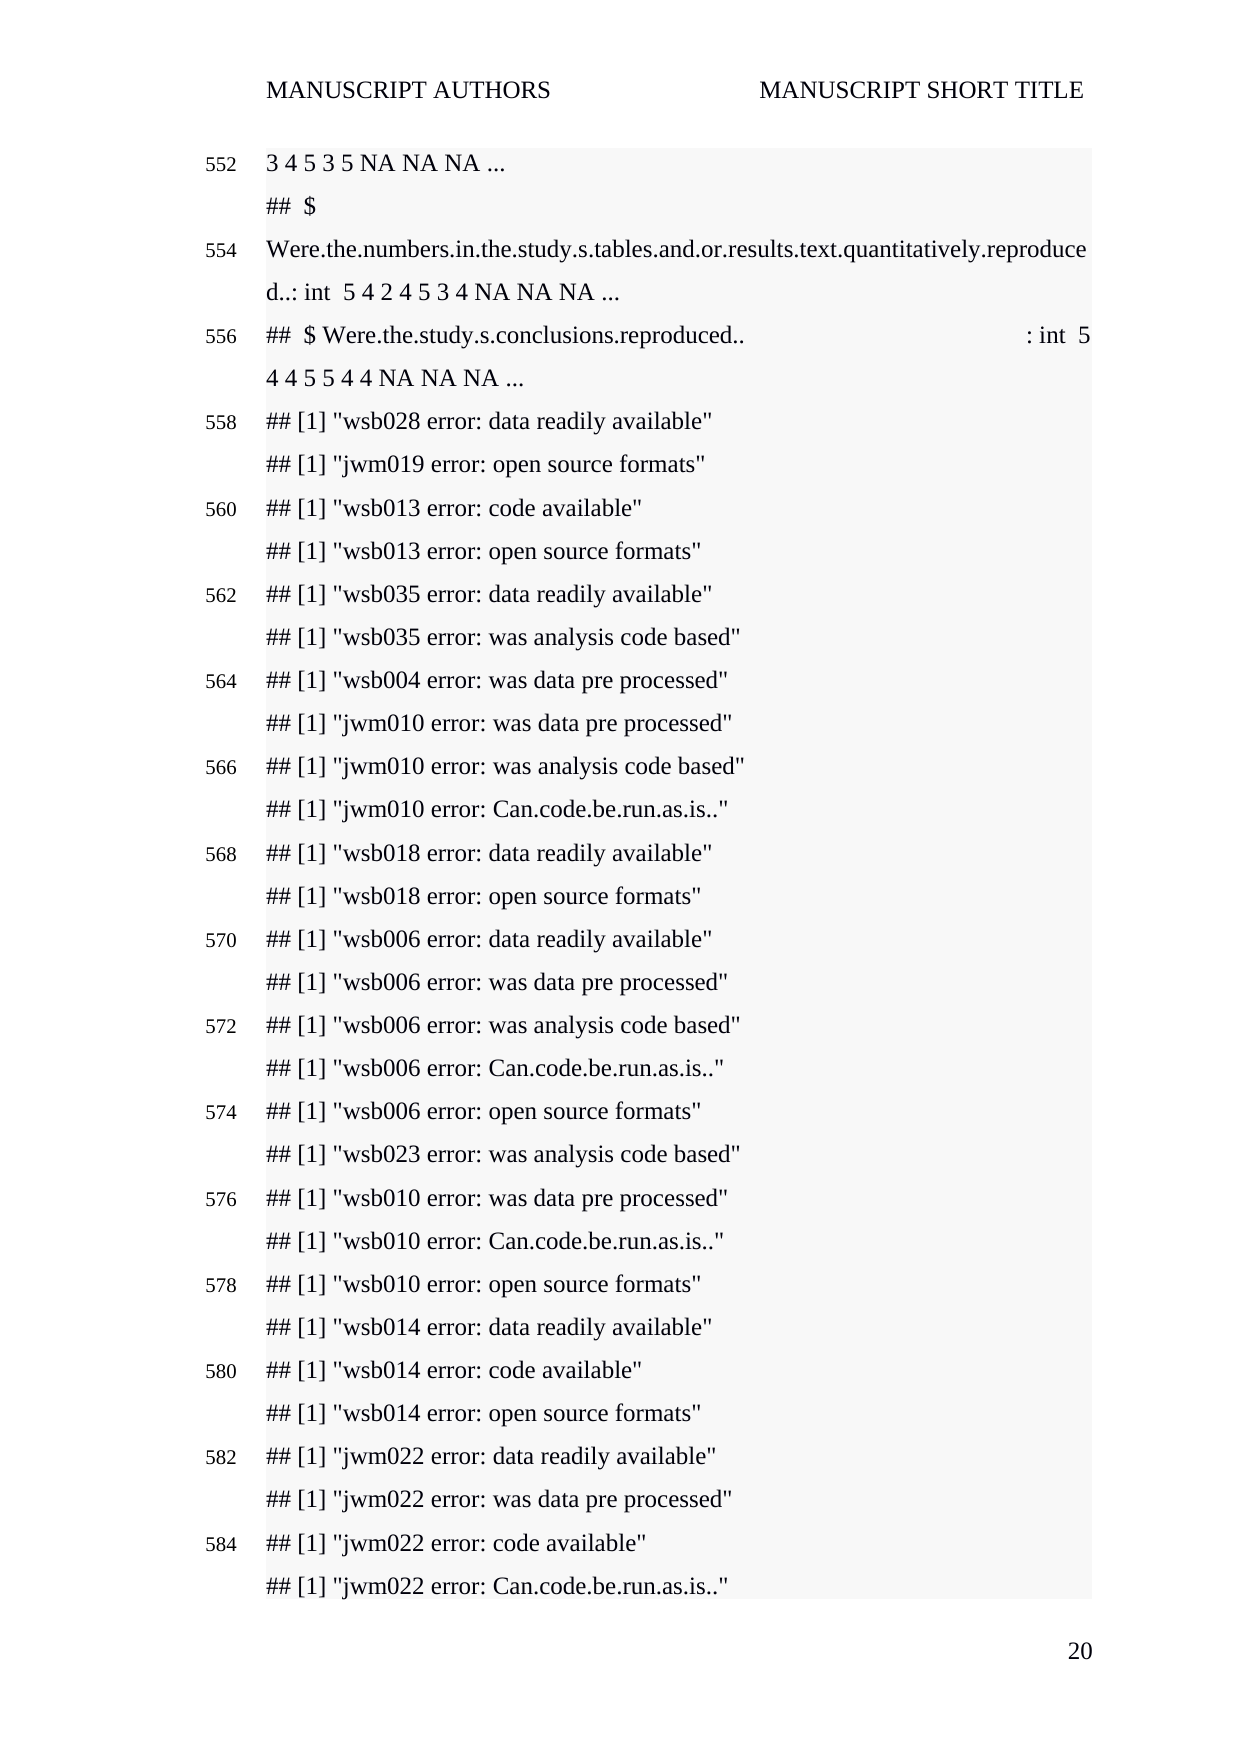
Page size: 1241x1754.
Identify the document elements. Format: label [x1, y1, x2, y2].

text [266, 148, 1092, 1599]
